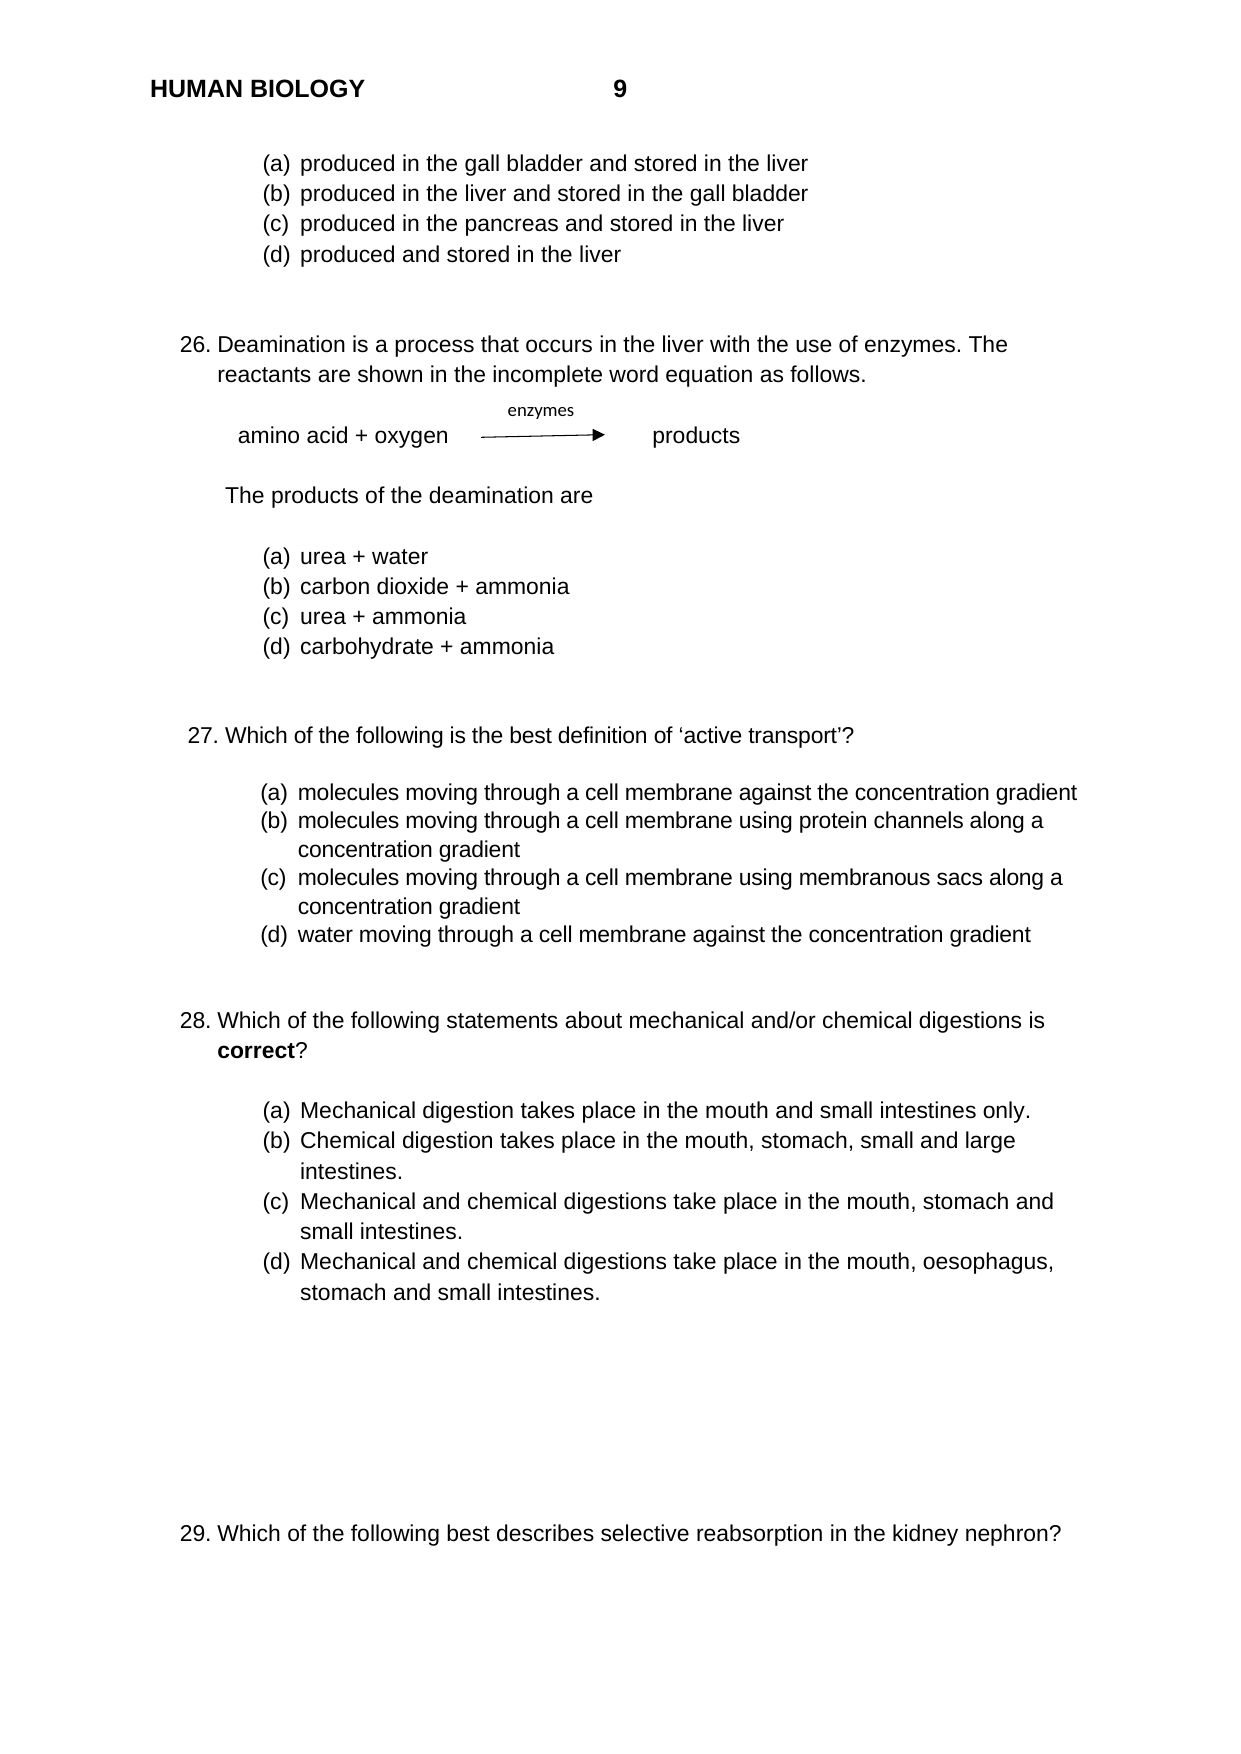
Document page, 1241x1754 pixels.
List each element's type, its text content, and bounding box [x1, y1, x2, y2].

list produced in the gall bladder and stored in the liver [262, 150, 1090, 176]
list carbon dioxide + ammonia [262, 573, 1090, 599]
list Chemical digestion takes place in the mouth, stomach, small and large intestines. [262, 1127, 1090, 1184]
list Mechanical and chemical digestions take place in the mouth, stomach and small intestines. [262, 1188, 1090, 1244]
list molecules moving through a cell membrane against the concentration gradient [260, 779, 1090, 805]
list Which of the following best describes selective reabsorption in the kidney nephron? [179, 1520, 1090, 1546]
list Mechanical and chemical digestions take place in the mouth, oesophagus, stomach and small intestines. [262, 1248, 1090, 1305]
list molecules moving through a cell membrane using protein channels along a concentration gradient [260, 807, 1090, 862]
list molecules moving through a cell membrane using membranous sacs along a concentration gradient [260, 864, 1090, 919]
list urea + ammonia [262, 603, 1090, 629]
list amino acid + oxygen products [225, 422, 1090, 448]
list produced in the pancreas and stored in the liver [262, 210, 1090, 237]
list Which of the following statements about mechanical and/or chemical digestions is correct? [179, 1007, 1090, 1063]
list water moving through a cell membrane against the concentration gradient [260, 921, 1090, 948]
list produced and stored in the liver [262, 241, 1090, 267]
list The products of the deamination are [225, 482, 1090, 509]
list produced in the liver and stored in the gall bladder [262, 180, 1090, 207]
list carbohydrate + ammonia [262, 633, 1090, 660]
list Mechanical digestion takes place in the mouth and small intestines only. [262, 1097, 1090, 1123]
list Which of the following is the best definition of ‘active transport’? [187, 722, 1090, 748]
list Deamination is a process that occurs in the liver with the use of enzymes. The reactants are shown in the incomplete word equation as follows. [179, 331, 1090, 388]
list urea + water [262, 543, 1090, 569]
